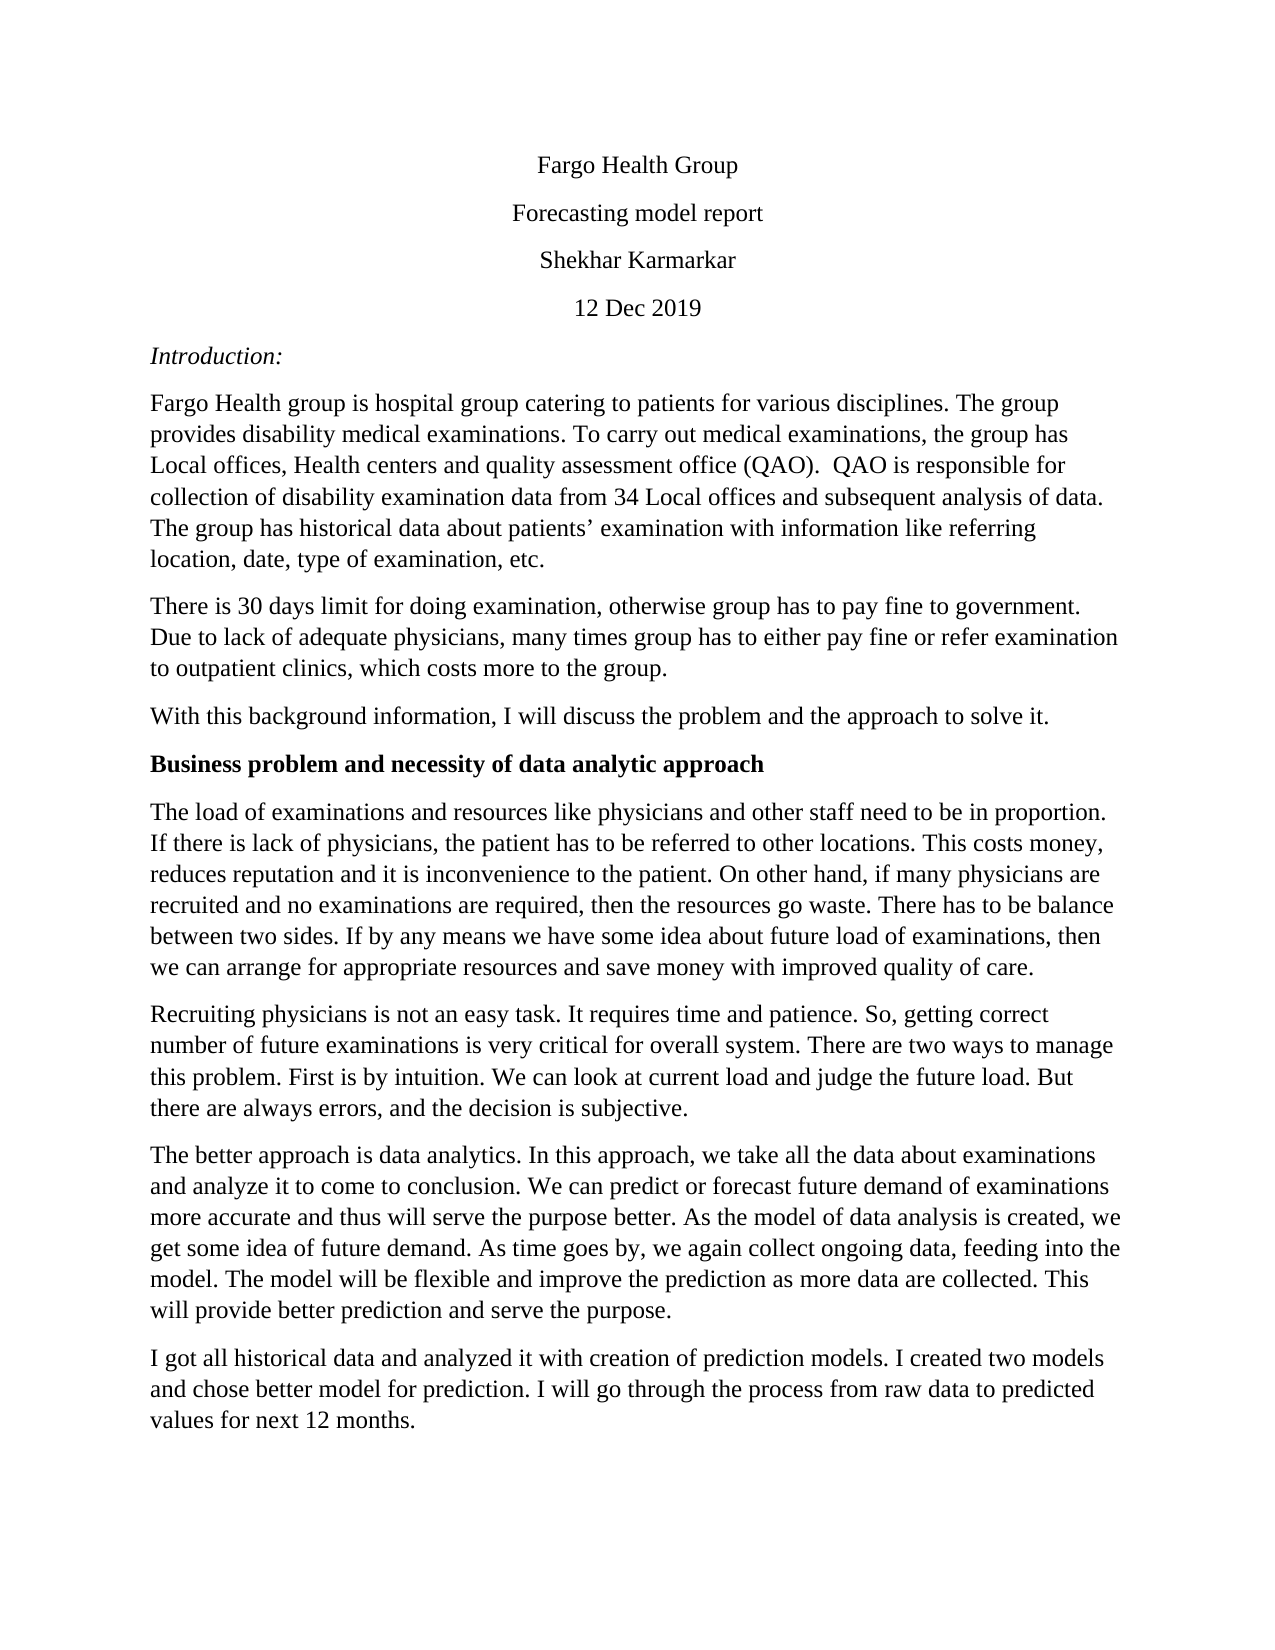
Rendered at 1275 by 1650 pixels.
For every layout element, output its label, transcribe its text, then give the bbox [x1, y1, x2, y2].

text Shekhar Karmarkar [150, 245, 1125, 274]
text Recruiting physicians is not an easy task. It requires time and patience. So, getting correct number of future examinations is very critical for overall system. There are two ways to manage this problem. First is by intuition. We can look at current load and judge the future load. But there are always errors, and the decision is subjective. [150, 999, 1125, 1121]
text There is 30 days limit for doing examination, otherwise group has to pay fine to government. Due to lack of adequate physicians, many times group has to either pay fine or refer examination to outpatient clinics, which costs more to the group. [150, 591, 1125, 682]
text Fargo Health group is hospital group catering to patients for various disciplines. The group provides disability medical examinations. To carry out medical examinations, the group has Local offices, Health centers and quality assessment office (QAO). QAO is responsible for collection of disability examination data from 34 Local offices and subsequent analysis of data. The group has historical data about patients’ examination with information like referring location, date, type of examination, etc. [150, 388, 1125, 572]
text With this background information, I will discuss the problem and the approach to solve it. [150, 701, 1125, 730]
text 12 Dec 2019 [150, 293, 1125, 322]
text The load of examinations and resources like physicians and other staff need to be in proportion. If there is lack of physicians, the patient has to be referred to other locations. This costs money, reduces reputation and it is inconvenience to the patient. On other hand, if many physicians are recruited and no examinations are required, then the resources go waste. There has to be balance between two sides. If by any means we have some idea about future load of examinations, then we can arrange for appropriate resources and save money with improved quality of care. [150, 797, 1125, 981]
text Forecasting model report [150, 198, 1125, 226]
text Fargo Health Group [150, 150, 1125, 179]
text I got all historical data and analyzed it with creation of prediction models. I created two models and chose better model for prediction. I will go through the process from raw data to predicted values for next 12 months. [150, 1343, 1125, 1434]
text The better approach is data analytics. In this approach, we take all the data about examinations and analyze it to come to conclusion. We can predict or forecast future demand of examinations more accurate and thus will serve the purpose better. As the model of data analysis is created, we get some idea of future demand. As time goes by, we again collect ongoing data, feeding into the model. The model will be flexible and improve the prediction as more data are collected. This will provide better prediction and serve the purpose. [150, 1140, 1125, 1324]
text Introduction: [150, 341, 1125, 369]
text Business problem and necessity of data analytic approach [150, 749, 1125, 778]
